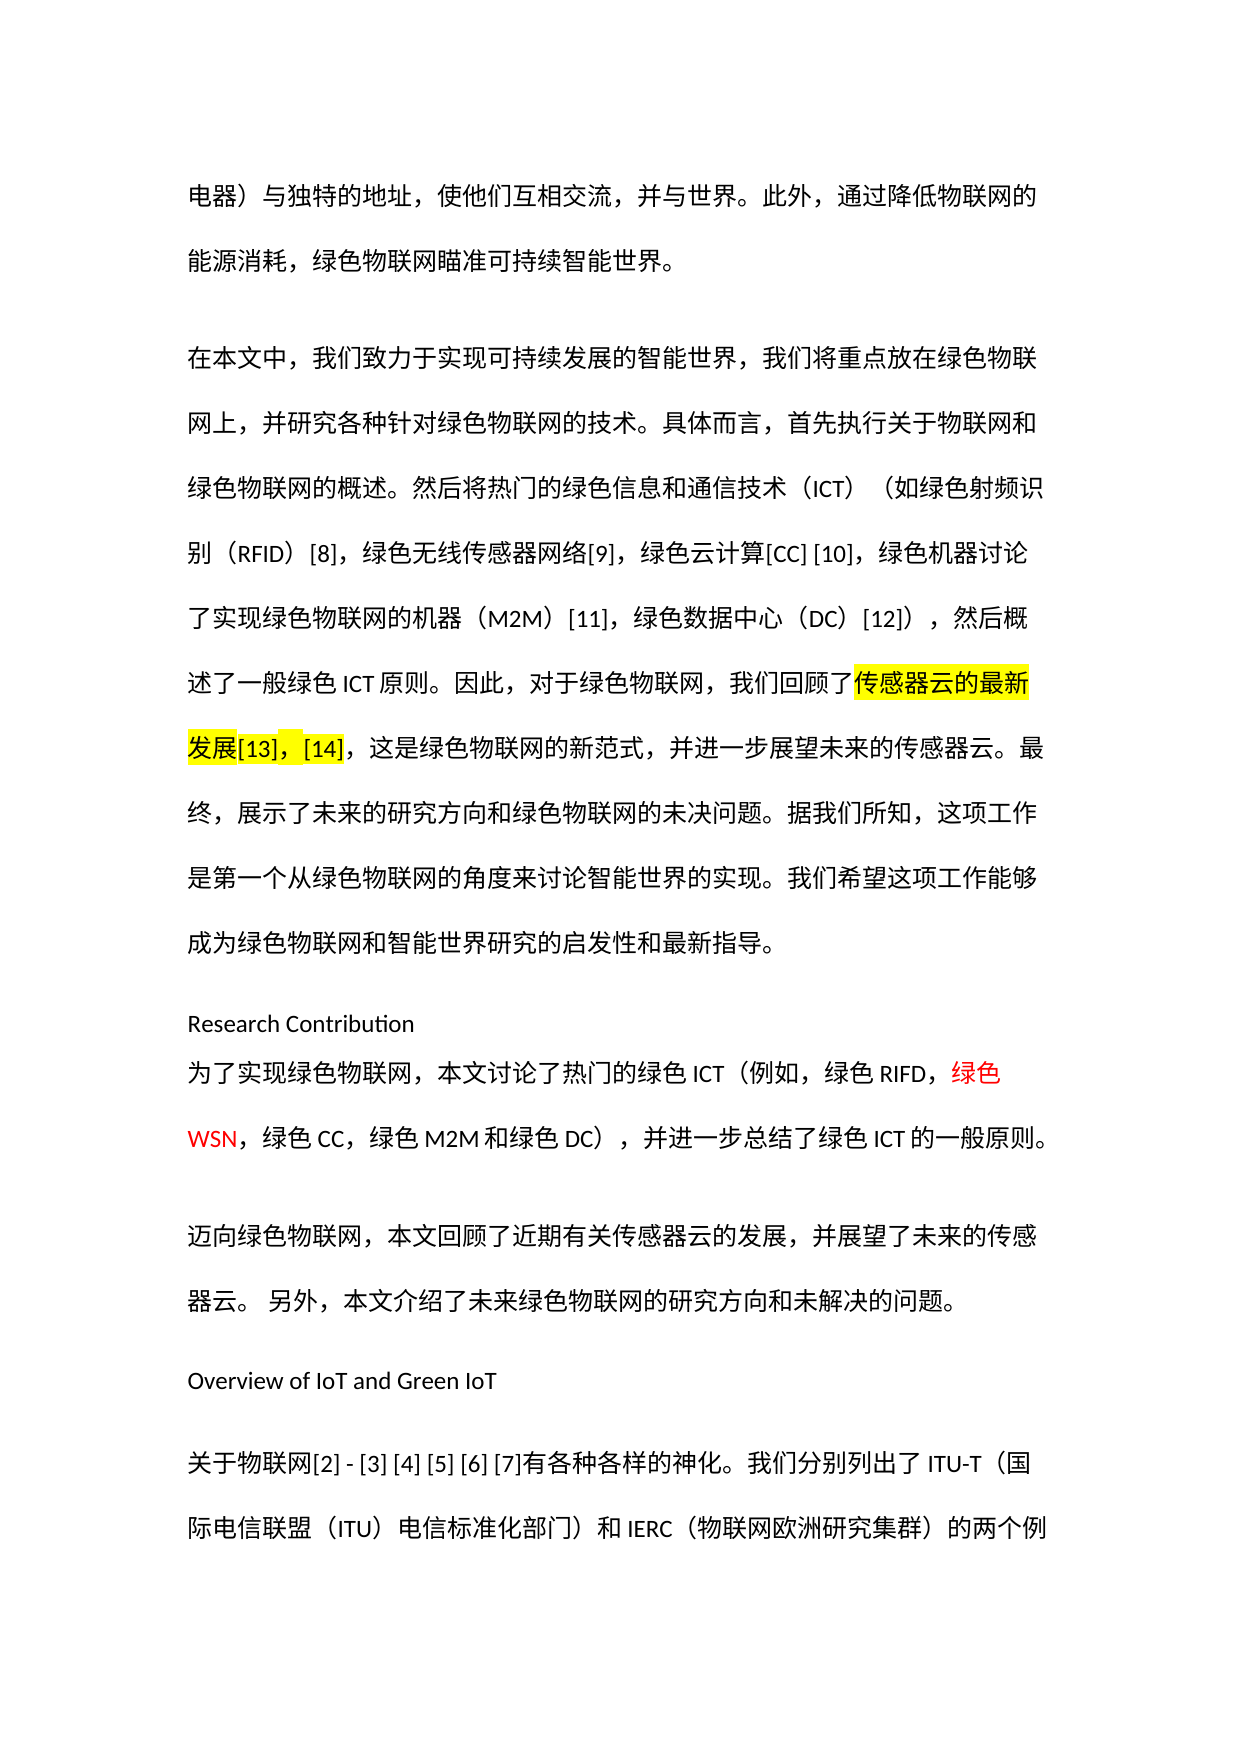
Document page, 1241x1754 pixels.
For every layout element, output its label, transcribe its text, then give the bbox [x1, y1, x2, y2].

text 迈向绿色物联网，本文回顾了近期有关传感器云的发展，并展望了未来的传感器云。 另外，本文介绍了未来绿色物联网的研究方向和未解决的问题。 [187, 1202, 1053, 1332]
text Research Contribution [187, 1007, 1053, 1039]
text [187, 162, 1053, 292]
text 为了实现绿色物联网，本文讨论了热门的绿色ICT（例如，绿色RIFD，绿色WSN，绿色CC，绿色M2M和绿色DC），并进一步总结了绿色ICT的一般原则。 [187, 1039, 1053, 1169]
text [187, 1429, 1053, 1559]
text 在本文中，我们致力于实现可持续发展的智能世界，我们将重点放在绿色物联网上，并研究各种针对绿色物联网的技术。具体而言，首先执行关于物联网和绿色物联网的概述。然后将热门的绿色信息和通信技术（ICT）（如绿色射频识别（RFID）[8]，绿色无线传感器网络[9]，绿色云计算[CC] [10]，绿色机器讨论了实现绿色物联网的机器（M2M）[11]，绿色数据中心（DC）[12]），然后概述了一般绿色ICT原则。因此，对于绿色物联网，我们回顾了传感器云的最新发展[13]，[14]，这是绿色物联网的新范式，并进一步展望未来的传感器云。最终，展示了未来的研究方向和绿色物联网的未决问题。据我们所知，这项工作是第一个从绿色物联网的角度来讨论智能世界的实现。我们希望这项工作能够成为绿色物联网和智能世界研究的启发性和最新指导。 [187, 324, 1053, 974]
text Overview of IoT and Green IoT [187, 1364, 1053, 1397]
